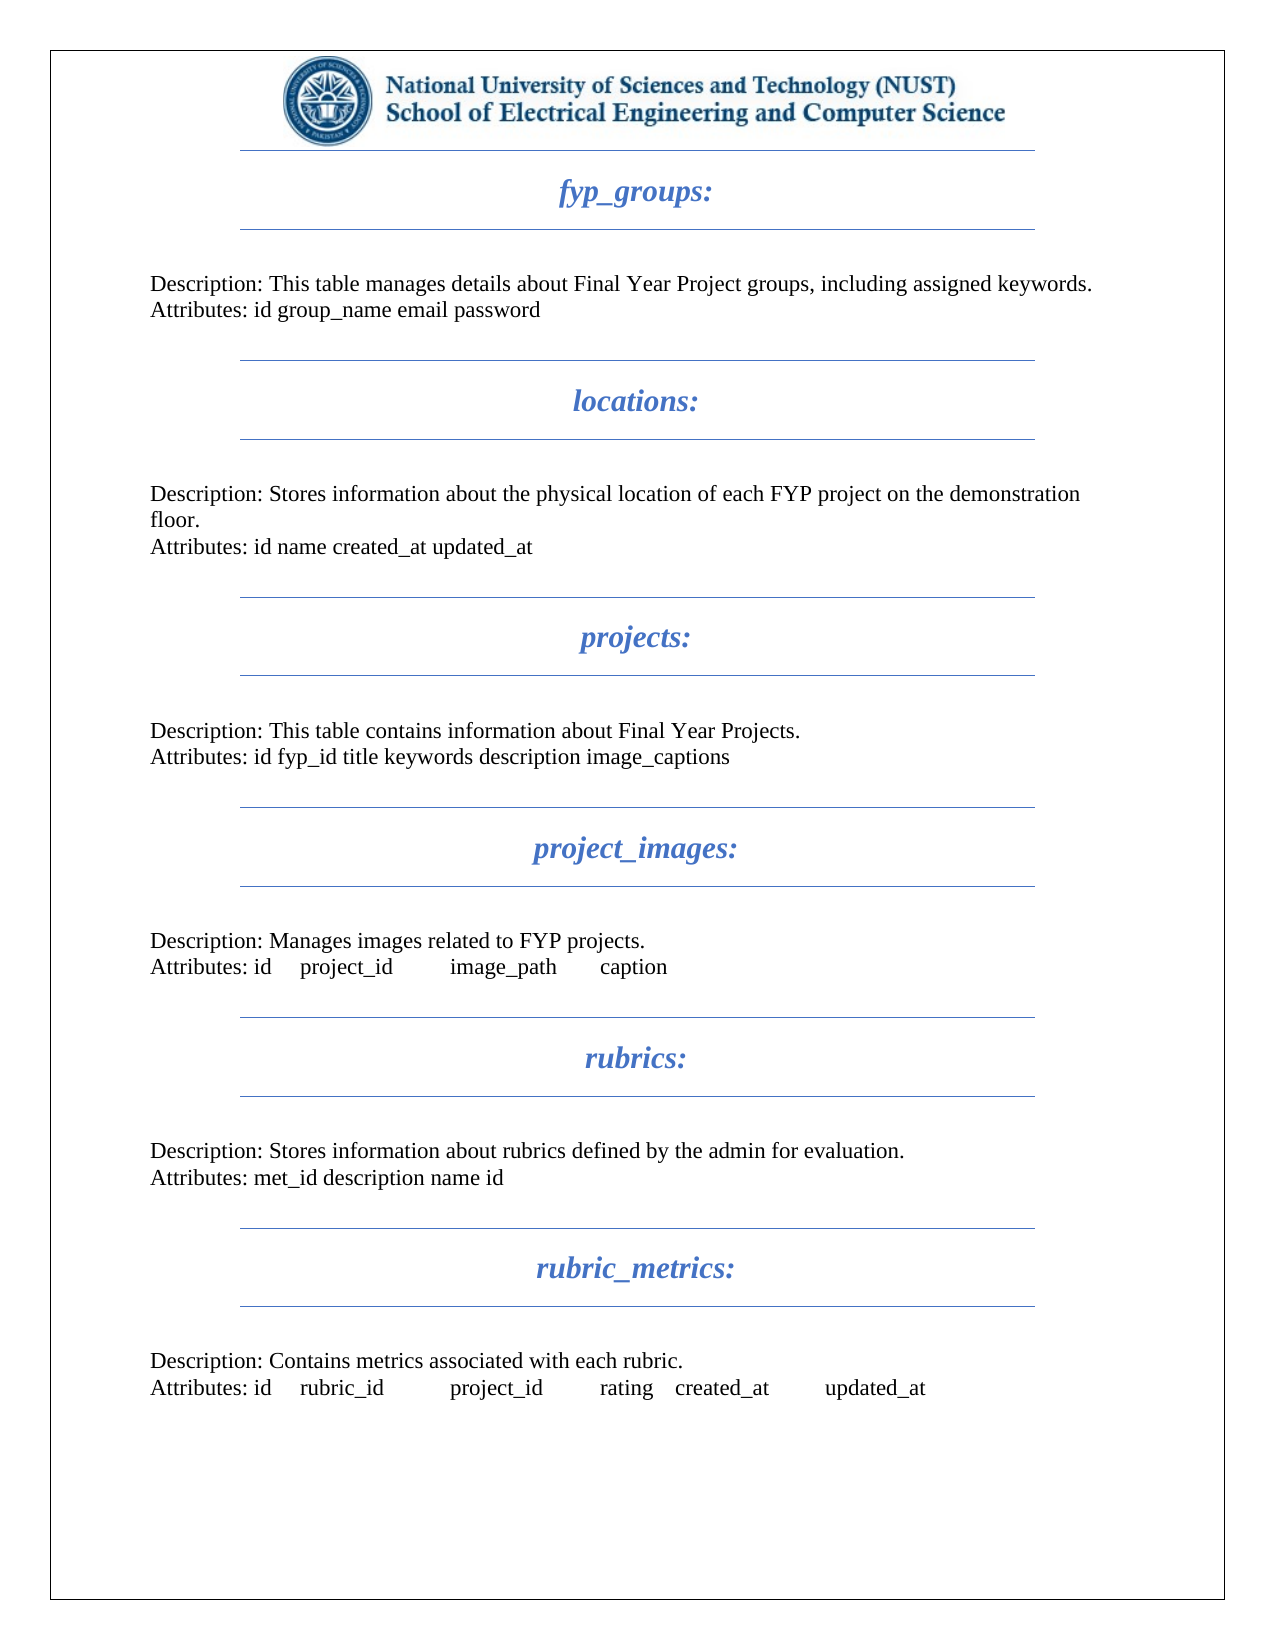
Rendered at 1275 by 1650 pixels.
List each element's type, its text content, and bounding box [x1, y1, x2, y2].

picture [283, 56, 1005, 147]
text Attributes: id rubric_id project_id rating created_at updated_at [150, 1374, 1125, 1400]
text locations: [240, 361, 1035, 439]
text projects: [240, 598, 1035, 675]
text rubric_metrics: [240, 1229, 1035, 1306]
text Description: Stores information about rubrics defined by the admin for evaluation. [150, 1137, 1125, 1163]
text Description: Contains metrics associated with each rubric. [150, 1347, 1125, 1374]
text Description: Manages images related to FYP projects. [150, 927, 1125, 953]
text Description: Stores information about the physical location of each FYP project on the demonstration floor. [150, 480, 1125, 533]
text Description: This table contains information about Final Year Projects. [150, 717, 1125, 743]
text Attributes: met_id description name id [150, 1163, 1125, 1190]
text Attributes: id fyp_id title keywords description image_captions [150, 743, 1125, 769]
text Attributes: id group_name email password [150, 296, 1125, 323]
text fyp_groups: [240, 151, 1035, 229]
text rubrics: [240, 1018, 1035, 1096]
text Attributes: id name created_at updated_at [150, 533, 1125, 559]
text project_images: [240, 808, 1035, 886]
text Attributes: id project_id image_path caption [150, 953, 1125, 980]
text Description: This table manages details about Final Year Project groups, including assigned keywords. [150, 270, 1125, 296]
